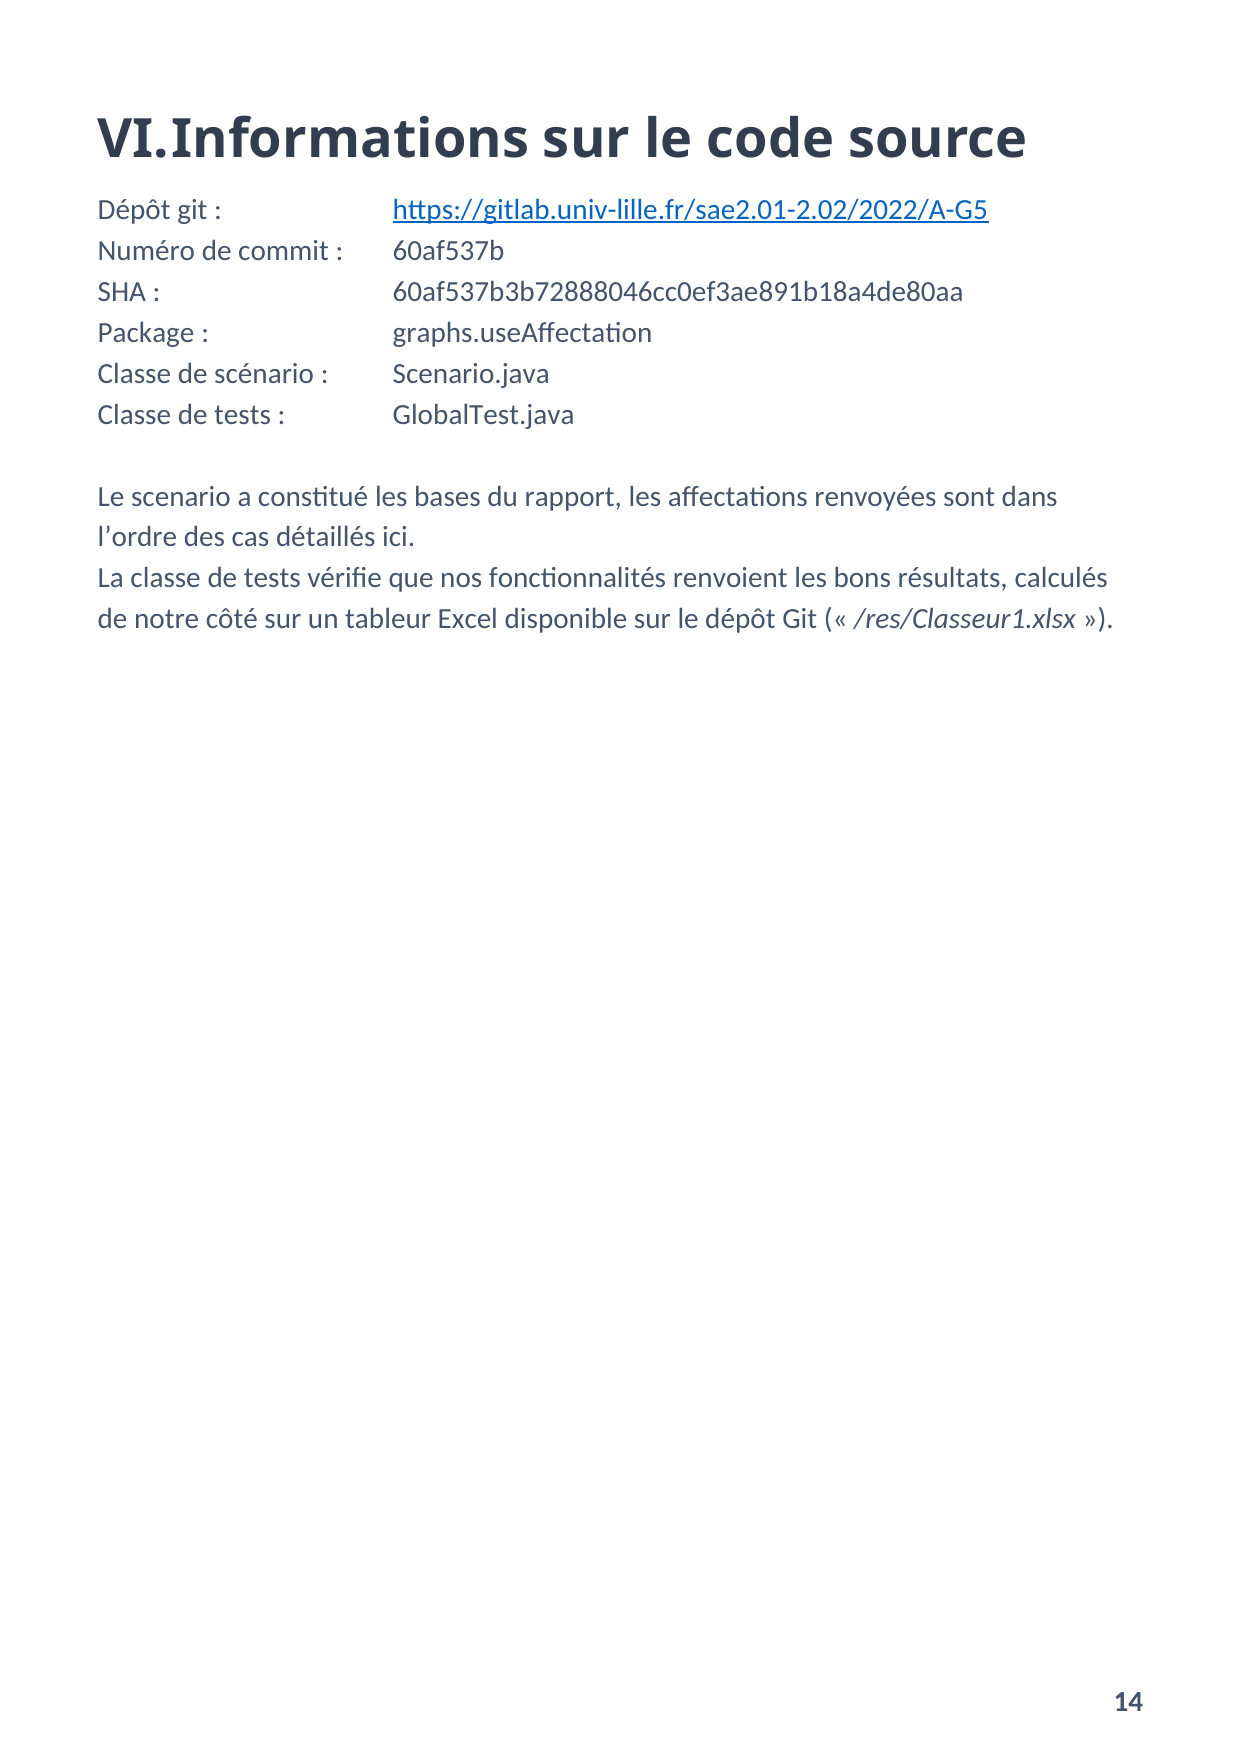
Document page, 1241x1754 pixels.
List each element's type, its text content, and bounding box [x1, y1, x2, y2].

text Classe de scénario : Scenario.java [97, 355, 1143, 390]
text Numéro de commit : 60af537b [97, 232, 1143, 268]
text Classe de tests : GlobalTest.java [97, 396, 1143, 431]
text Package : graphs.useAffectation [97, 314, 1143, 349]
subtitle Informations sur le code source [97, 100, 1143, 174]
text Le scenario a constitué les bases du rapport, les affectations renvoyées sont dans l’ordre des cas détaillés ici. [97, 478, 1143, 554]
text SHA : 60af537b3b72888046cc0ef3ae891b18a4de80aa [97, 273, 1143, 308]
text La classe de tests vérifie que nos fonctionnalités renvoient les bons résultats, calculés de notre côté sur un tableur Excel disponible sur le dépôt Git (« /res/Classeur1.xlsx »). [97, 559, 1143, 636]
text Dépôt git : https://gitlab.univ-lille.fr/sae2.01-2.02/2022/A-G5 [97, 191, 1143, 227]
